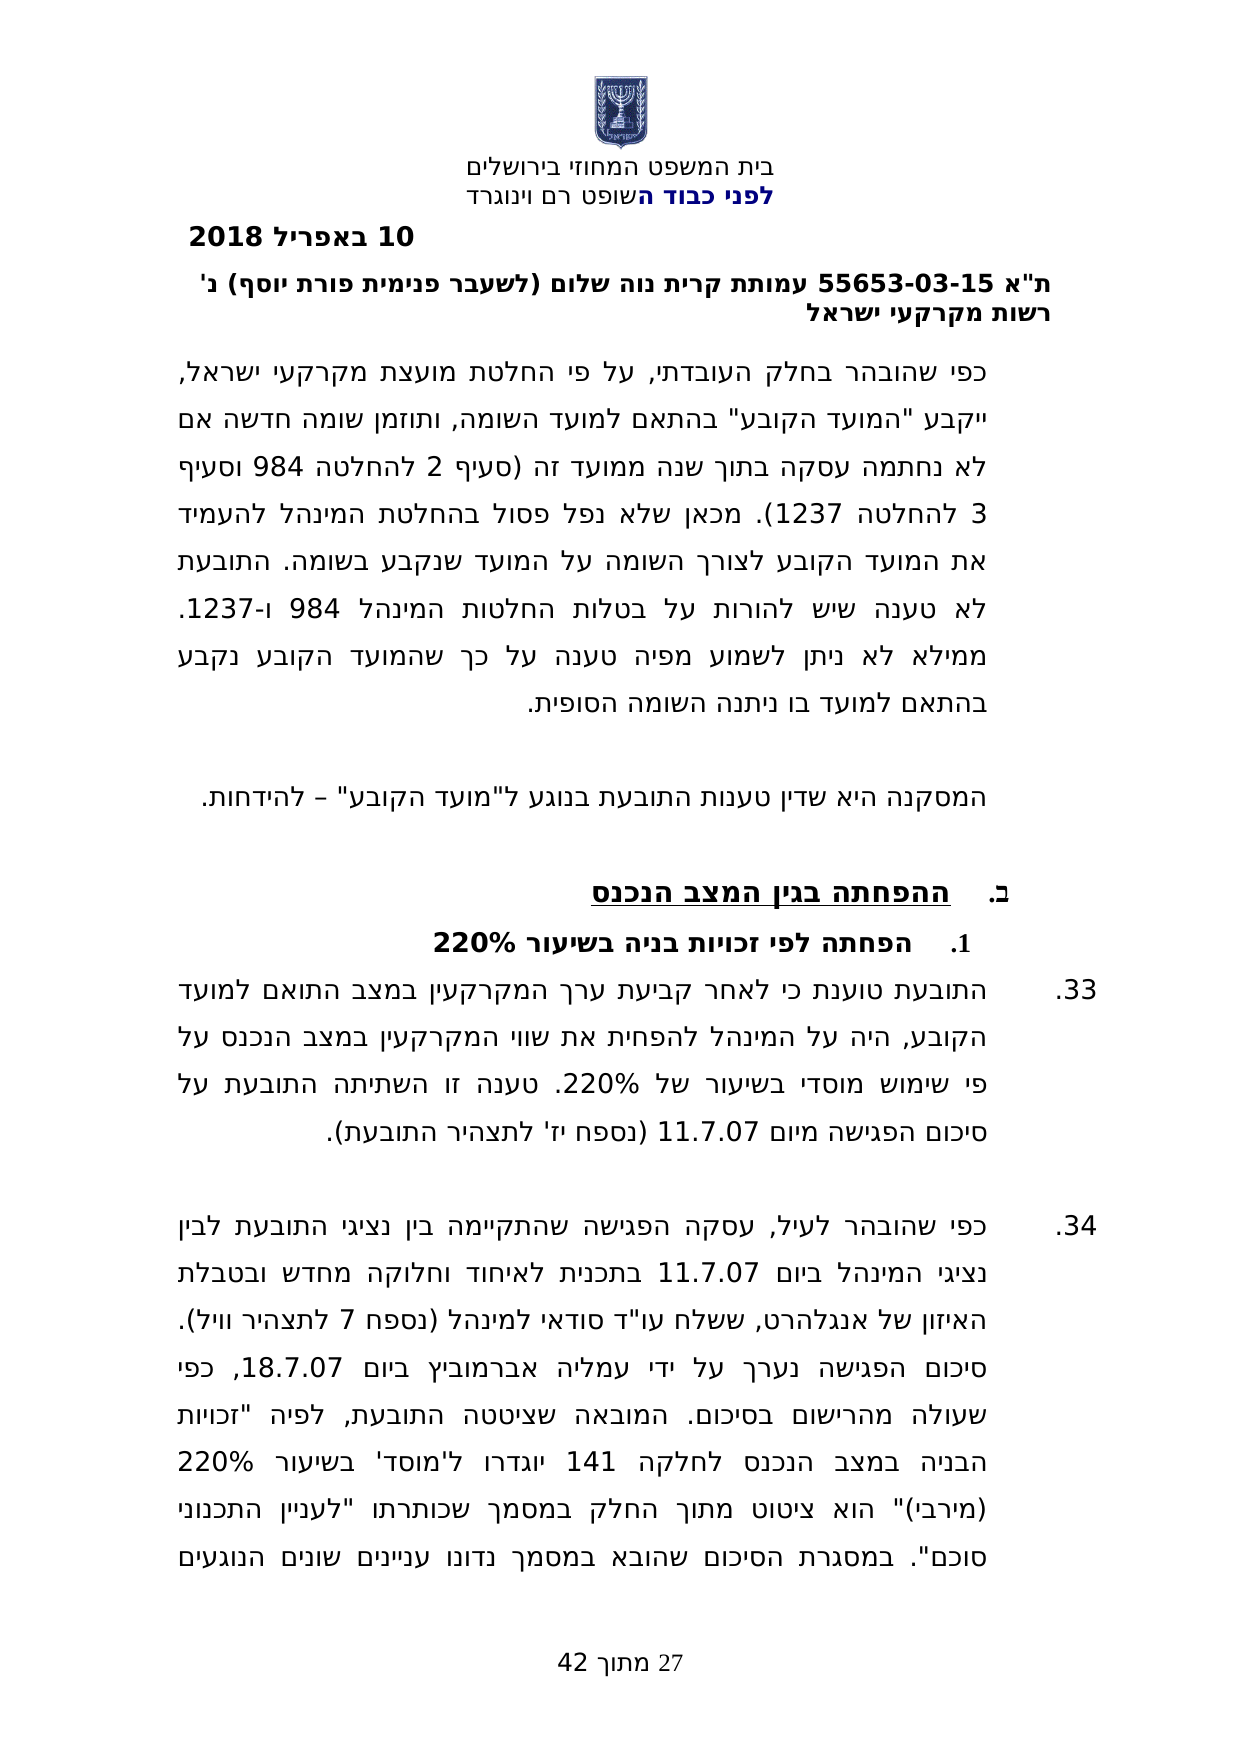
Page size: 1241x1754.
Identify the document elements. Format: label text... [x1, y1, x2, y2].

list הפחתה לפי זכויות בניה בשיעור 220% [177, 927, 951, 958]
text המסקנה היא שדין טענות התובעת בנוגע ל"מועד הקובע" – להידחות. [177, 781, 988, 813]
picture [589, 75, 651, 152]
list התובעת טוענת כי לאחר קביעת ערך המקרקעין במצב התואם למועד הקובע, היה על המינהל להפחית את שווי המקרקעין במצב הנכנס על פי שימוש מוסדי בשיעור של 220%. טענה זו השתיתה התובעת על סיכום הפגישה מיום 11.7.07 (נספח יז' לתצהיר התובעת). [177, 974, 1054, 1148]
text כפי שהובהר בחלק העובדתי, על פי החלטת מועצת מקרקעי ישראל, ייקבע "המועד הקובע" בהתאם למועד השומה, ותוזמן שומה חדשה אם לא נחתמה עסקה בתוך שנה ממועד זה (סעיף 2 להחלטה 984 וסעיף 3 להחלטה 1237). מכאן שלא נפל פסול בהחלטת המינהל להעמיד את המועד הקובע לצורך השומה על המועד שנקבע בשומה. התובעת לא טענה שיש להורות על בטלות החלטות המינהל 984 ו-1237. ממילא לא ניתן לשמוע מפיה טענה על כך שהמועד הקובע נקבע בהתאם למועד בו ניתנה השומה הסופית. [177, 356, 988, 719]
list ההפחתה בגין המצב הנכנס [177, 875, 988, 909]
